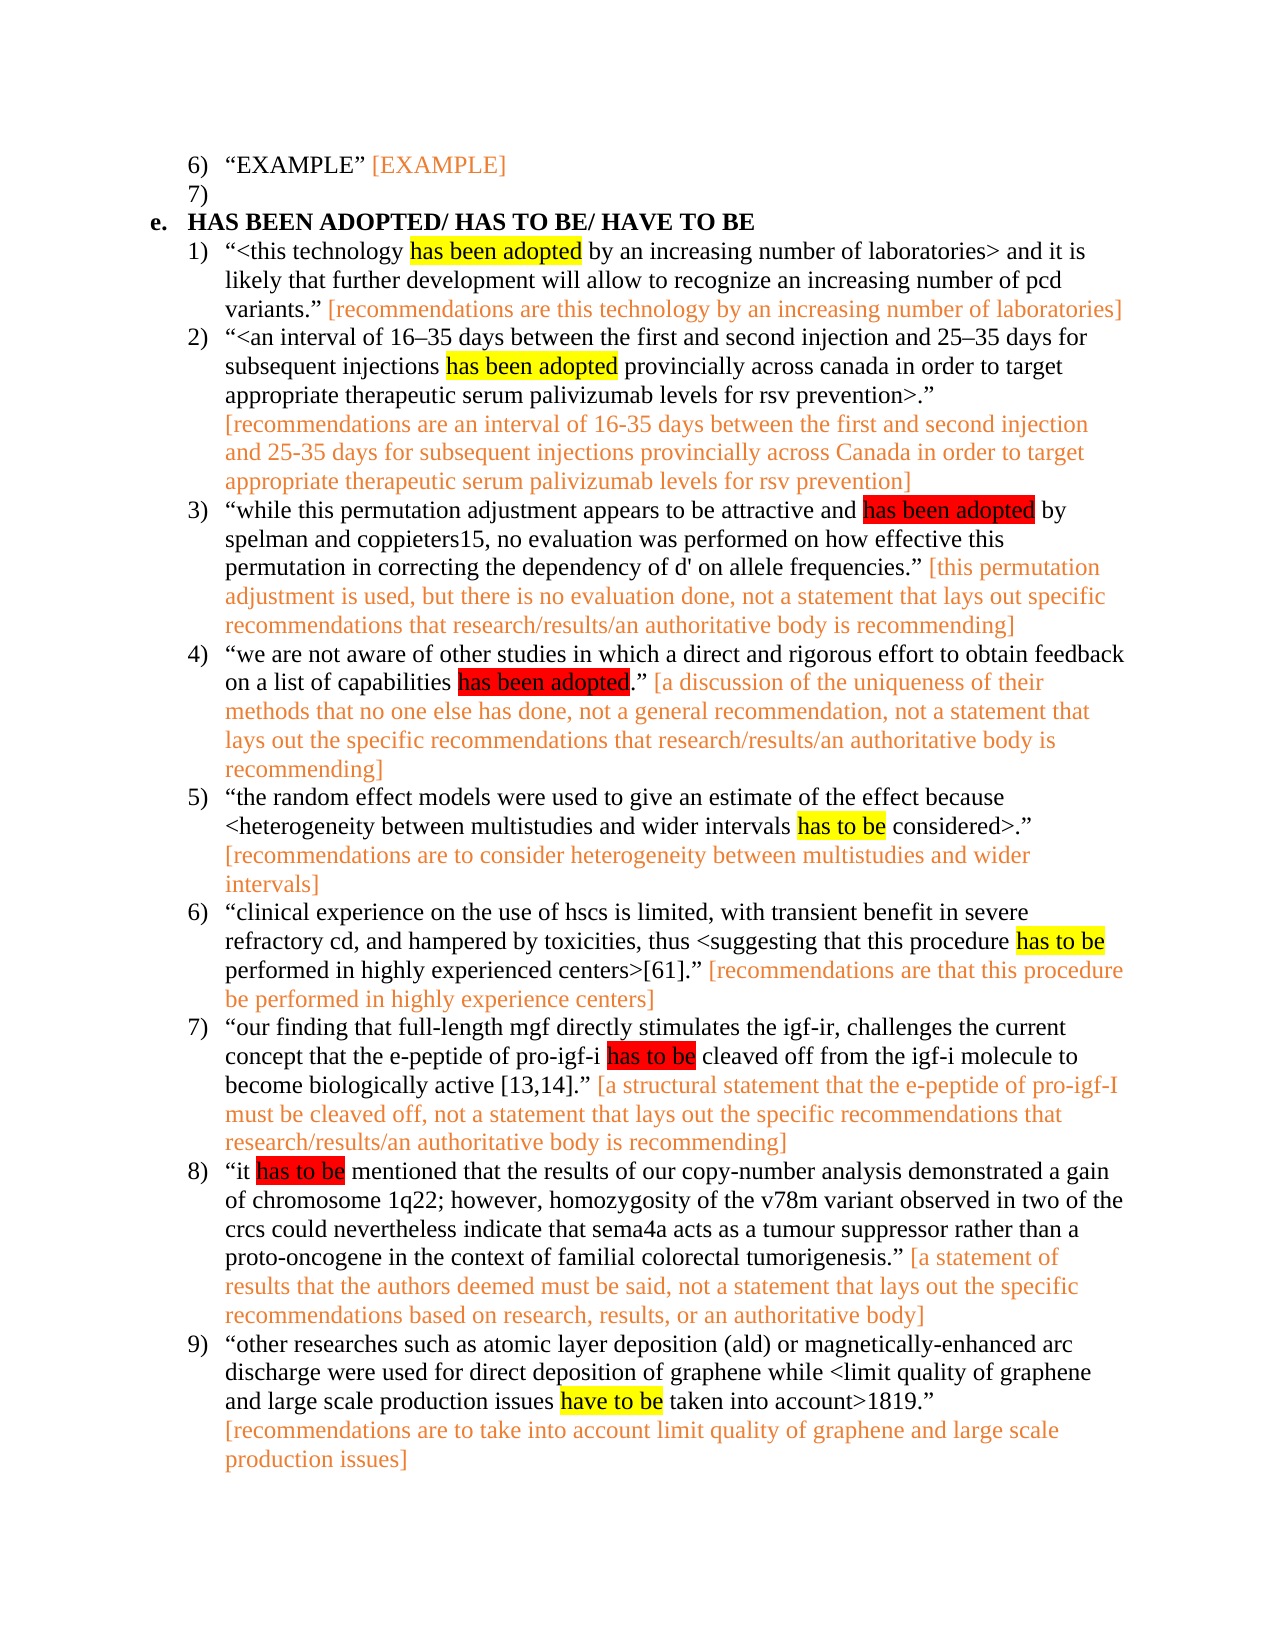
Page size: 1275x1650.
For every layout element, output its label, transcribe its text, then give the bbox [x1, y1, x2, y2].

list “it has to be mentioned that the results of our copy-number analysis demonstrated a gain of chromosome 1q22; however, homozygosity of the v78m variant observed in two of the crcs could nevertheless indicate that sema4a acts as a tumour suppressor rather than a proto-oncogene in the context of familial colorectal tumorigenesis.” [a statement of results that the authors deemed must be said, not a statement that lays out the specific recommendations based on research, results, or an authoritative body] [187, 1156, 1125, 1329]
list “clinical experience on the use of hscs is limited, with transient benefit in severe refractory cd, and hampered by toxicities, thus <suggesting that this procedure has to be performed in highly experienced centers>[61].” [recommendations are that this procedure be performed in highly experience centers] [187, 897, 1125, 1012]
list HAS BEEN ADOPTED/ HAS TO BE/ HAVE TO BE [150, 207, 1125, 236]
list “EXAMPLE” [EXAMPLE] [187, 150, 1125, 179]
list “while this permutation adjustment appears to be attractive and has been adopted by spelman and coppieters15, no evaluation was performed on how effective this permutation in correcting the dependency of d' on allele frequencies.” [this permutation adjustment is used, but there is no evaluation done, not a statement that lays out specific recommendations that research/results/an authoritative body is recommending] [187, 495, 1125, 639]
list “the random effect models were used to give an estimate of the effect because <heterogeneity between multistudies and wider intervals has to be considered>.” [recommendations are to consider heterogeneity between multistudies and wider intervals] [187, 782, 1125, 897]
list “our finding that full-length mgf directly stimulates the igf-ir, challenges the current concept that the e-peptide of pro-igf-i has to be cleaved off from the igf-i molecule to become biologically active [13,14].” [a structural statement that the e-peptide of pro-igf-I must be cleaved off, not a statement that lays out the specific recommendations that research/results/an authoritative body is recommending] [187, 1012, 1125, 1156]
list “other researches such as atomic layer deposition (ald) or magnetically-enhanced arc discharge were used for direct deposition of graphene while <limit quality of graphene and large scale production issues have to be taken into account>1819.” [recommendations are to take into account limit quality of graphene and large scale production issues] [187, 1329, 1125, 1472]
list “we are not aware of other studies in which a direct and rigorous effort to obtain feedback on a list of capabilities has been adopted.” [a discussion of the uniqueness of their methods that no one else has done, not a general recommendation, not a statement that lays out the specific recommendations that research/results/an authoritative body is recommending] [187, 639, 1125, 782]
list “<this technology has been adopted by an increasing number of laboratories> and it is likely that further development will allow to recognize an increasing number of pcd variants.” [recommendations are this technology by an increasing number of laboratories] [187, 236, 1125, 322]
list “<an interval of 16–35 days between the first and second injection and 25–35 days for subsequent injections has been adopted provincially across canada in order to target appropriate therapeutic serum palivizumab levels for rsv prevention>.” [recommendations are an interval of 16-35 days between the first and second injection and 25-35 days for subsequent injections provincially across Canada in order to target appropriate therapeutic serum palivizumab levels for rsv prevention] [187, 322, 1125, 495]
